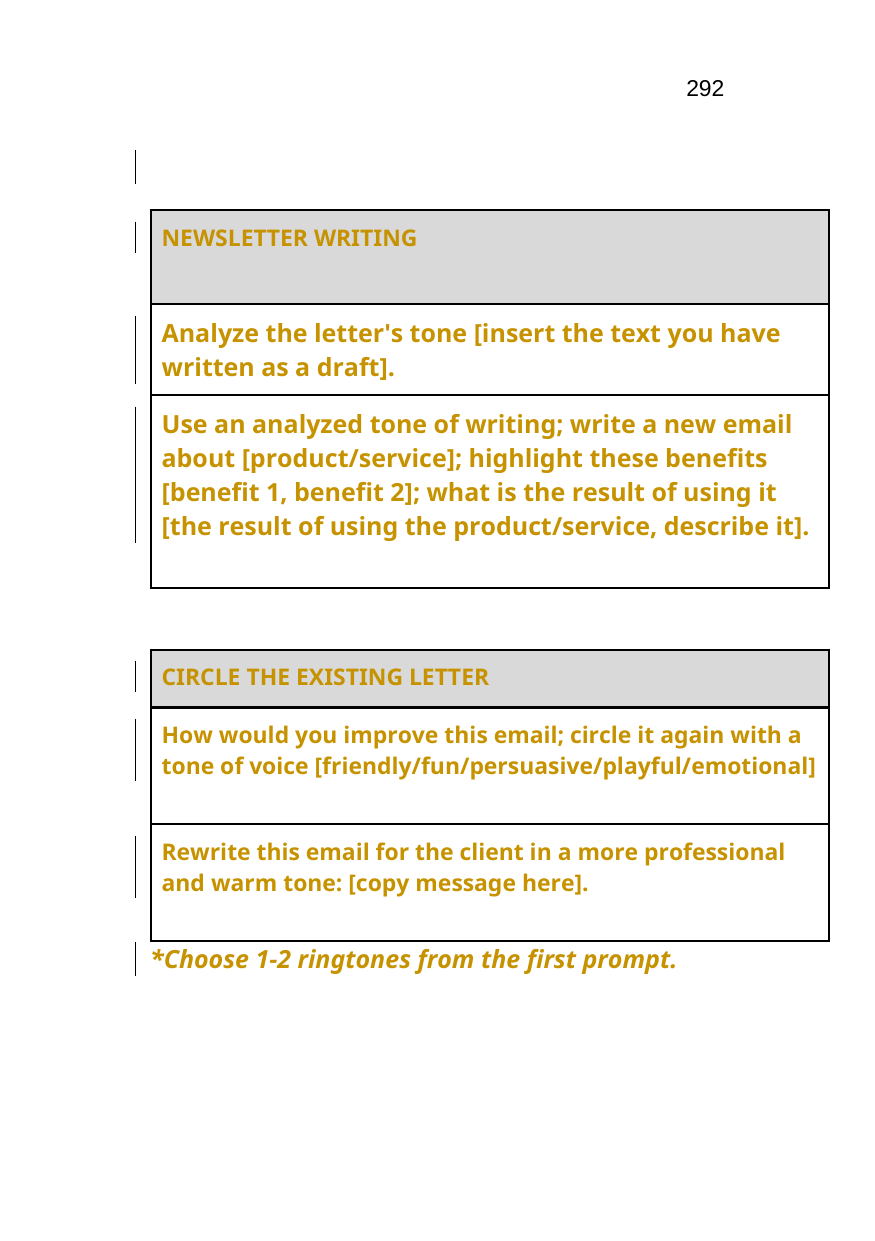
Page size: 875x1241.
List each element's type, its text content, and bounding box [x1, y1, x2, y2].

table_header NEWSLETTER WRITING [152, 211, 828, 303]
table_cell How would you improve this email; circle it again with a tone of voice [friendly/fun/persuasive/playful/emotional] [152, 709, 828, 823]
table_cell Analyze the letter's tone [insert the text you have written as a draft]. [152, 305, 828, 394]
text *Choose 1-2 ringtones from the first prompt. [150, 942, 724, 976]
table_header CIRCLE THE EXISTING LETTER [152, 651, 828, 706]
table_cell Use an analyzed tone of writing; write a new email about [product/service]; highlight these benefits [benefit 1, benefit 2]; what is the result of using it [the result of using the product/service, describe it]. [152, 396, 828, 587]
table_cell Rewrite this email for the client in a more professional and warm tone: [copy message here]. [152, 825, 828, 940]
